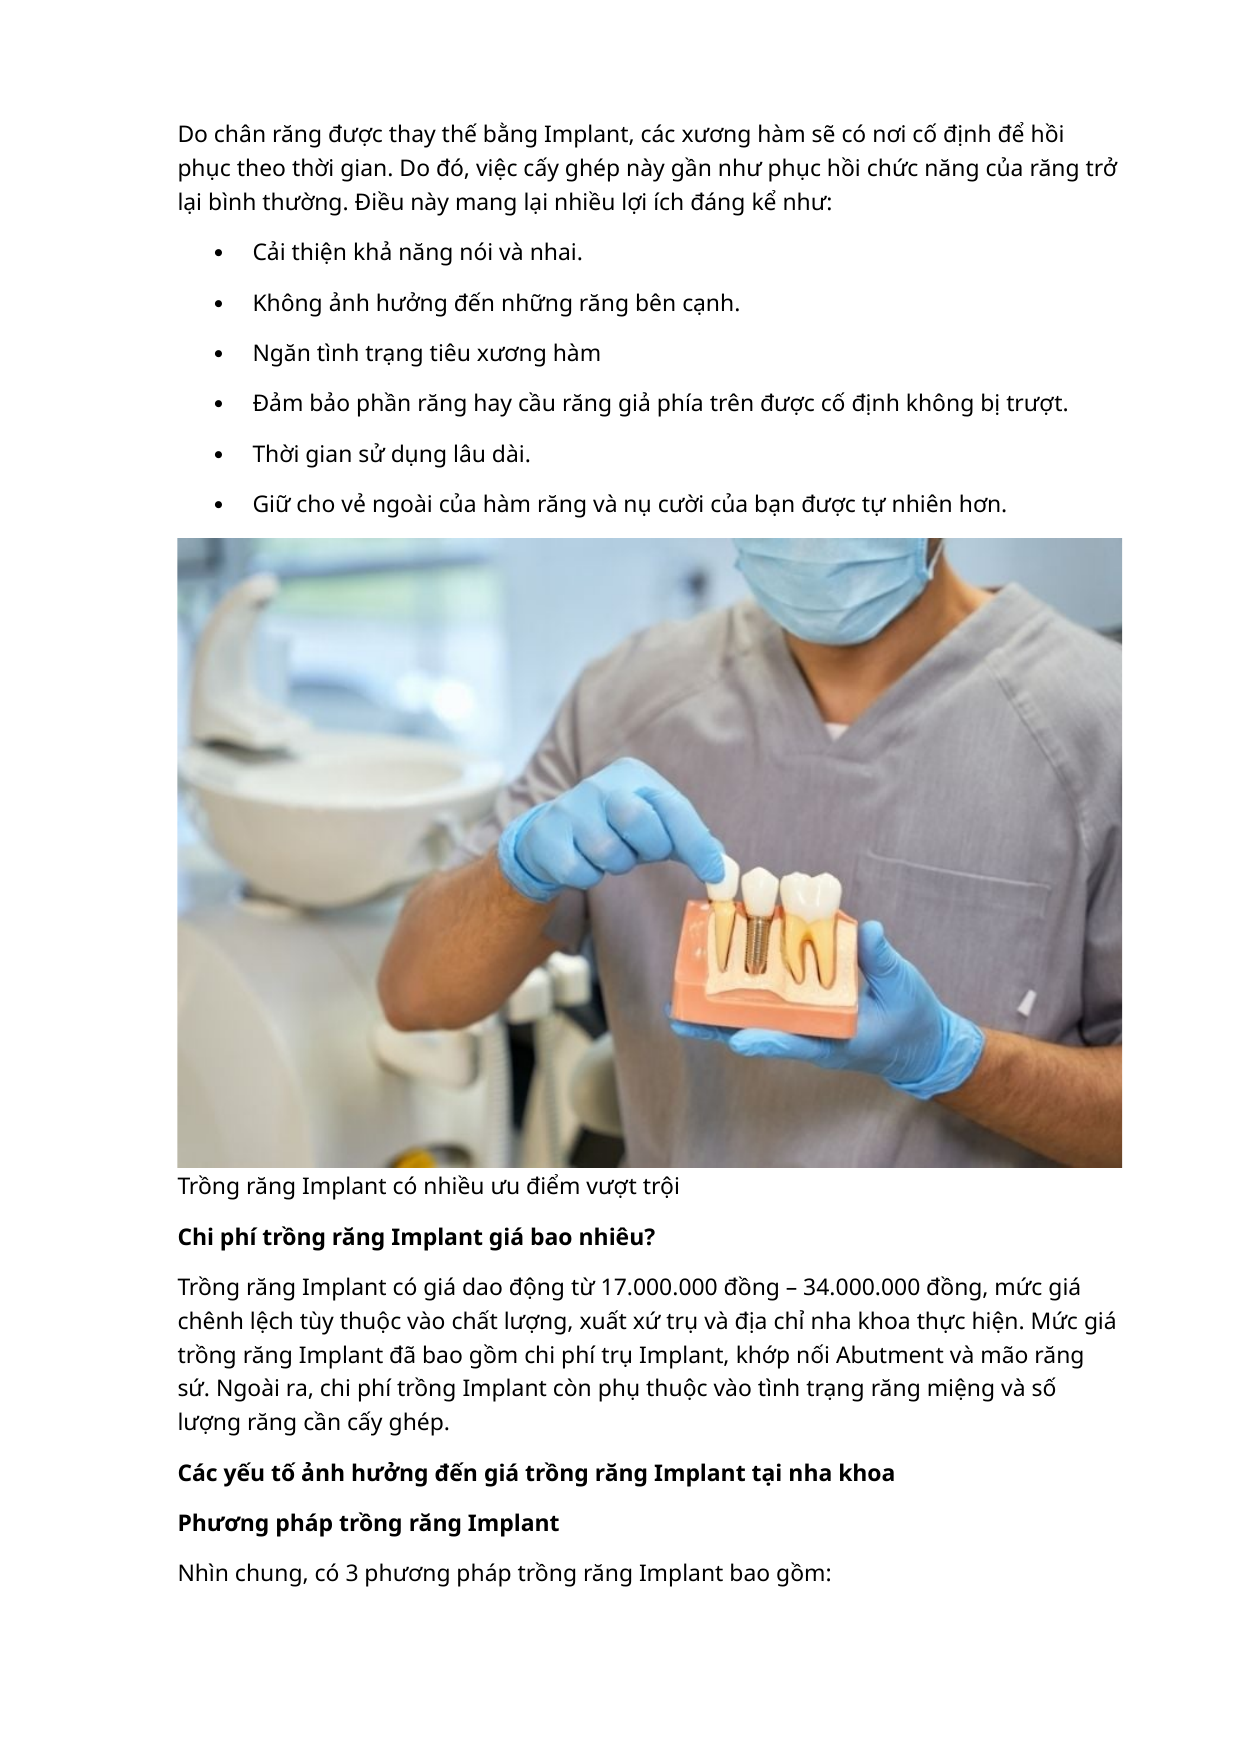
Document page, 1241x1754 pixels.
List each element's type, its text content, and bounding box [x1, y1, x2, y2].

list Thời gian sử dụng lâu dài. [215, 438, 1122, 469]
text Phương pháp trồng răng Implant [177, 1507, 1122, 1538]
text Nhìn chung, có 3 phương pháp trồng răng Implant bao gồm: [177, 1557, 1122, 1589]
text Do chân răng được thay thế bằng Implant, các xương hàm sẽ có nơi cố định để hồi phục theo thời gian. Do đó, việc cấy ghép này gần như phục hồi chức năng của răng trở lại bình thường. Điều này mang lại nhiều lợi ích đáng kể như: [177, 118, 1122, 217]
picture [177, 538, 1123, 1168]
list Không ảnh hưởng đến những răng bên cạnh. [215, 286, 1122, 318]
text Các yếu tố ảnh hưởng đến giá trồng răng Implant tại nha khoa [177, 1457, 1122, 1488]
text Chi phí trồng răng Implant giá bao nhiêu? [177, 1221, 1122, 1252]
list Ngăn tình trạng tiêu xương hàm [215, 337, 1122, 368]
list Đảm bảo phần răng hay cầu răng giả phía trên được cố định không bị trượt. [215, 387, 1122, 418]
text Trồng răng Implant có nhiều ưu điểm vượt trội [177, 1168, 1122, 1202]
text Trồng răng Implant có giá dao động từ 17.000.000 đồng – 34.000.000 đồng, mức giá chênh lệch tùy thuộc vào chất lượng, xuất xứ trụ và địa chỉ nha khoa thực hiện. Mức giá trồng răng Implant đã bao gồm chi phí trụ Implant, khớp nối Abutment và mão răng sứ. Ngoài ra, chi phí trồng Implant còn phụ thuộc vào tình trạng răng miệng và số lượng răng cần cấy ghép. [177, 1271, 1122, 1437]
list Cải thiện khả năng nói và nhai. [215, 236, 1122, 267]
list Giữ cho vẻ ngoài của hàm răng và nụ cười của bạn được tự nhiên hơn. [215, 488, 1122, 519]
